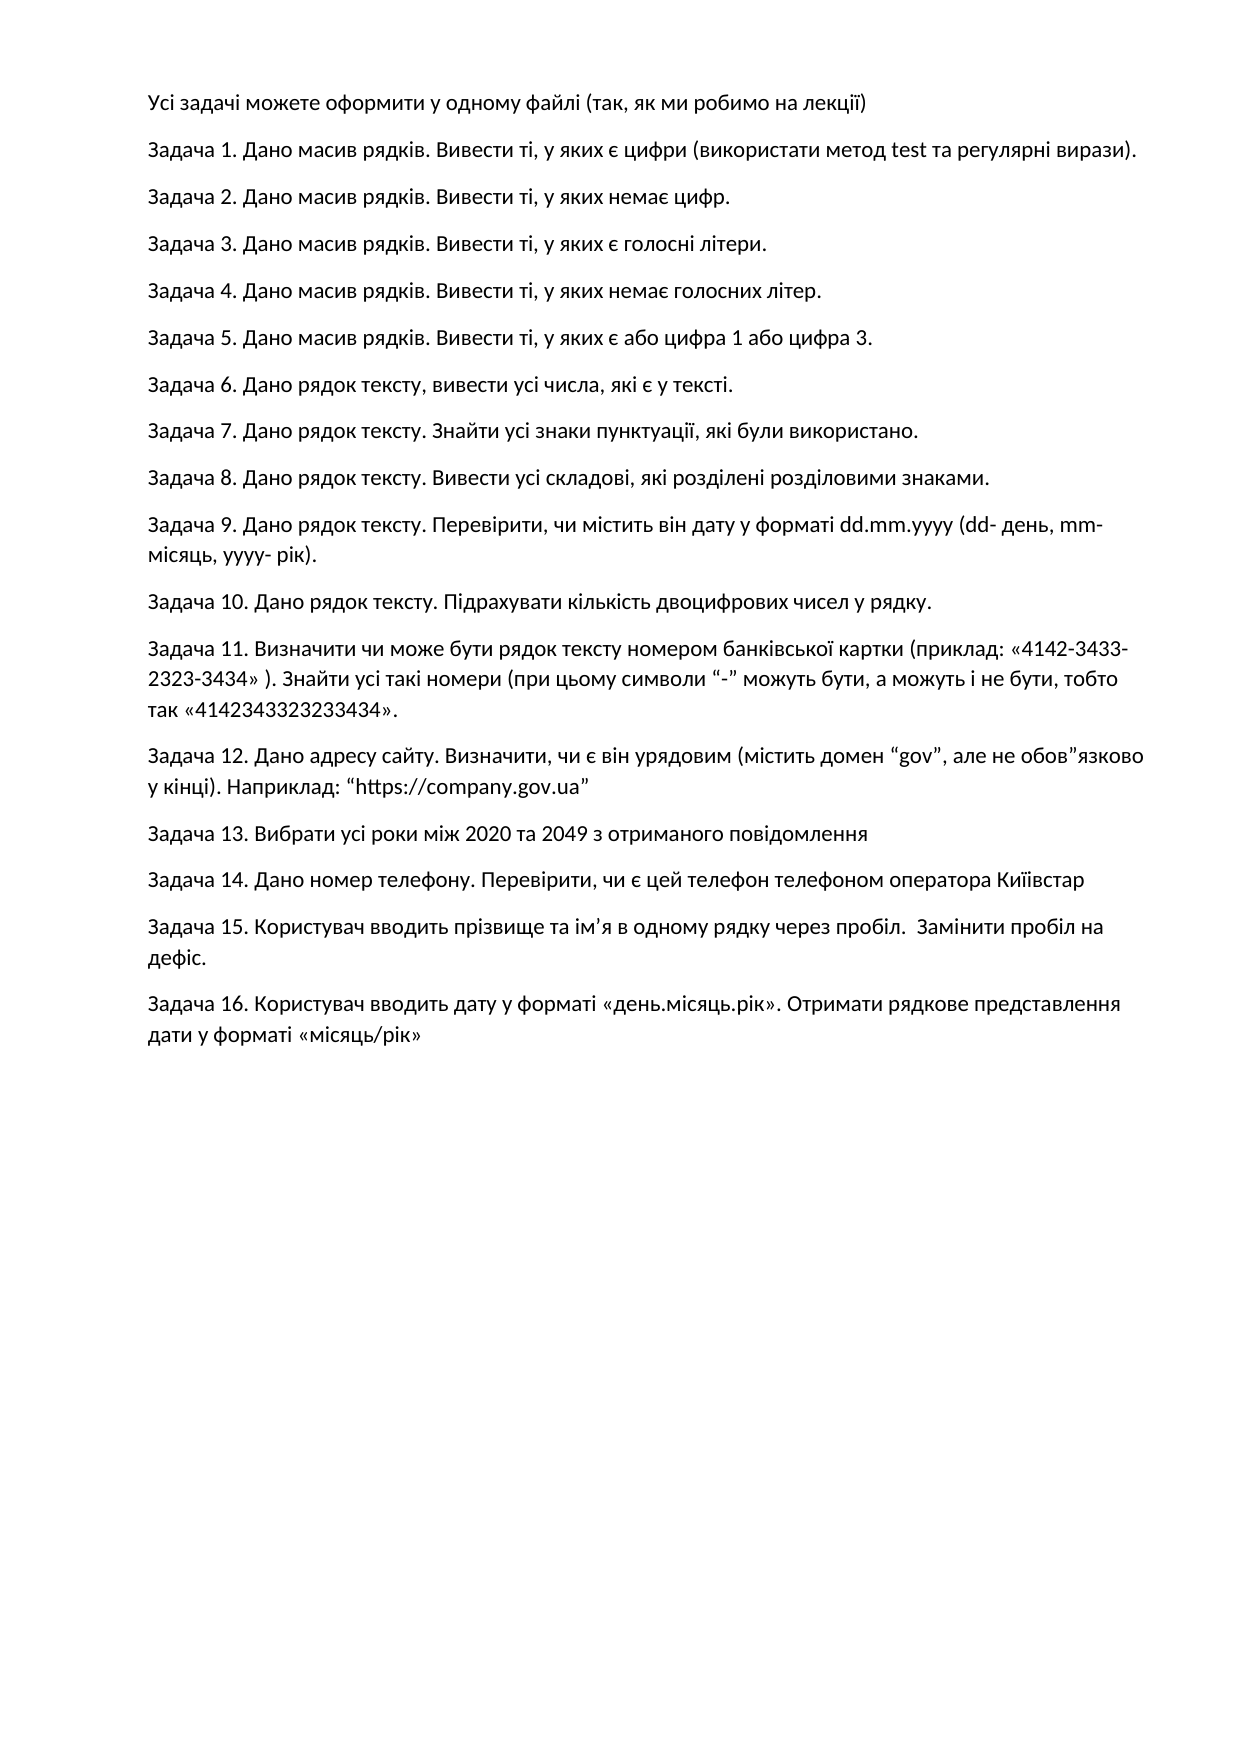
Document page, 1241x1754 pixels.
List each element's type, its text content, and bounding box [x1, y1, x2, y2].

text Задача 14. Дано номер телефону. Перевірити, чи є цей телефон телефоном оператора Киїівстар [148, 866, 1152, 894]
text Задача 10. Дано рядок тексту. Підрахувати кількість двоцифрових чисел у рядку. [148, 587, 1152, 616]
text Задача 16. Користувач вводить дату у форматі «день.місяць.рік». Отримати рядкове представлення дати у форматі «місяць/рік» [148, 989, 1152, 1048]
text Задача 4. Дано масив рядків. Вивести ті, у яких немає голосних літер. [148, 276, 1152, 304]
text Задача 15. Користувач вводить прізвище та ім’я в одному рядку через пробіл. Замінити пробіл на дефіс. [148, 912, 1152, 971]
text Задача 13. Вибрати усі роки між 2020 та 2049 з отриманого повідомлення [148, 819, 1152, 847]
text Усі задачі можете оформити у одному файлі (так, як ми робимо на лекції) [148, 88, 1152, 117]
text Задача 5. Дано масив рядків. Вивести ті, у яких є або цифра 1 або цифра 3. [148, 323, 1152, 351]
text Задача 3. Дано масив рядків. Вивести ті, у яких є голосні літери. [148, 229, 1152, 257]
text Задача 6. Дано рядок тексту, вивести усі числа, які є у тексті. [148, 370, 1152, 398]
text Задача 11. Визначити чи може бути рядок тексту номером банківської картки (приклад: «4142-3433-2323-3434» ). Знайти усі такі номери (при цьому символи “-” можуть бути, а можуть і не бути, тобто так «4142343323233434». [148, 634, 1152, 723]
text Задача 12. Дано адресу сайту. Визначити, чи є він урядовим (містить домен “gov”, але не обов”язково у кінці). Наприклад: “https://company.gov.ua” [148, 742, 1152, 800]
text Задача 1. Дано масив рядків. Вивести ті, у яких є цифри (використати метод test та регулярні вирази). [148, 135, 1152, 163]
text Задача 7. Дано рядок тексту. Знайти усі знаки пунктуації, які були використано. [148, 417, 1152, 445]
text Задача 2. Дано масив рядків. Вивести ті, у яких немає цифр. [148, 182, 1152, 210]
text Задача 8. Дано рядок тексту. Вивести усі складові, які розділені розділовими знаками. [148, 463, 1152, 492]
text Задача 9. Дано рядок тексту. Перевірити, чи містить він дату у форматі dd.mm.yyyy (dd- день, mm- місяць, yyyy- рік). [148, 510, 1152, 569]
